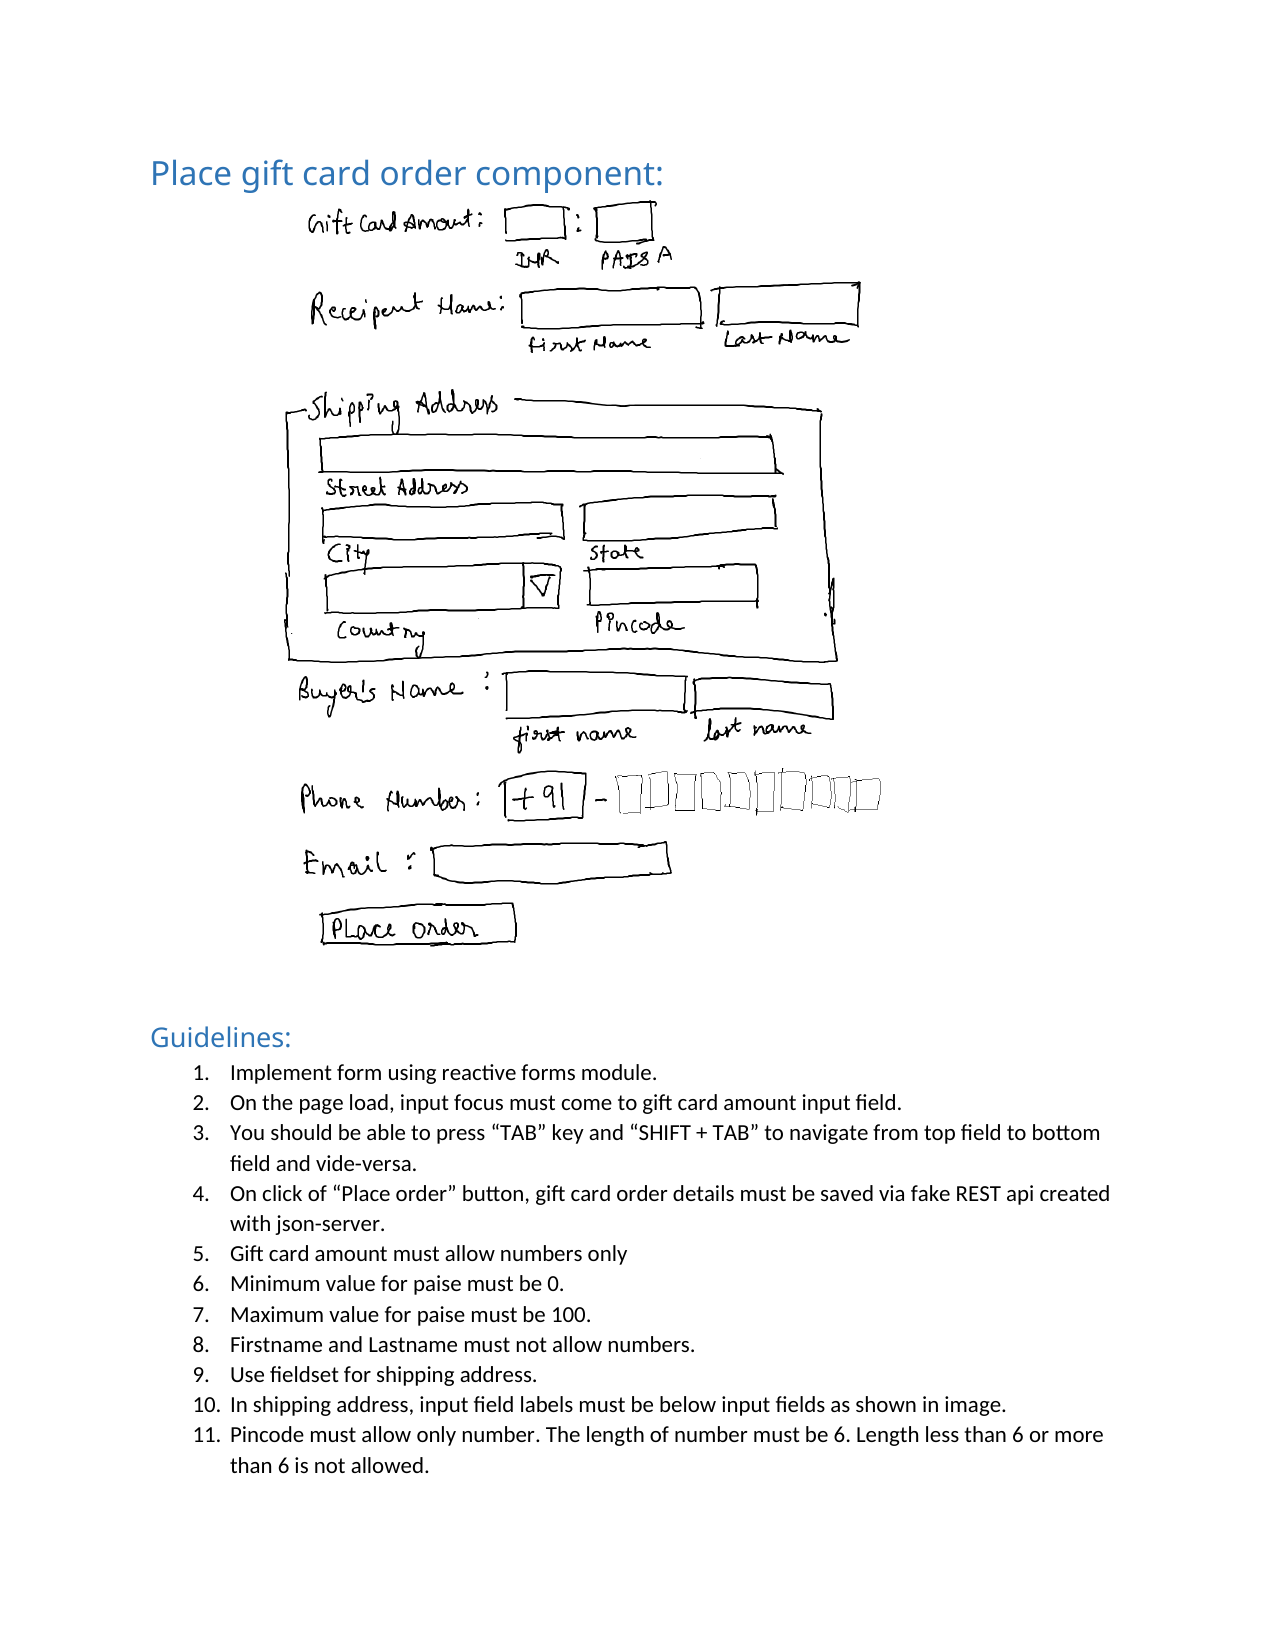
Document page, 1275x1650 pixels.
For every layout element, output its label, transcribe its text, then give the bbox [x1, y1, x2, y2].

list Firstname and Lastname must not allow numbers. [192, 1330, 1125, 1358]
list Pincode must allow only number. The length of number must be 6. Length less than 6 or more than 6 is not allowed. [192, 1421, 1125, 1479]
list You should be able to press “TAB” key and “SHIFT + TAB” to navigate from top field to bottom field and vide-versa. [192, 1118, 1125, 1177]
list On the page load, input focus must come to gift card amount input field. [192, 1088, 1125, 1116]
subtitle Guidelines: [150, 1018, 1125, 1055]
list Use fieldset for shipping address. [192, 1360, 1125, 1388]
picture [150, 198, 882, 1000]
subtitle Place gift card order component: [150, 150, 1125, 195]
list Implement form using reactive forms module. [192, 1058, 1125, 1086]
list Maximum value for paise must be 100. [192, 1300, 1125, 1328]
list Gift card amount must allow numbers only [192, 1239, 1125, 1267]
list Minimum value for paise must be 0. [192, 1269, 1125, 1298]
list On click of “Place order” button, gift card order details must be saved via fake REST api created with json-server. [192, 1179, 1125, 1237]
list In shipping address, input field labels must be below input fields as shown in image. [192, 1390, 1125, 1418]
